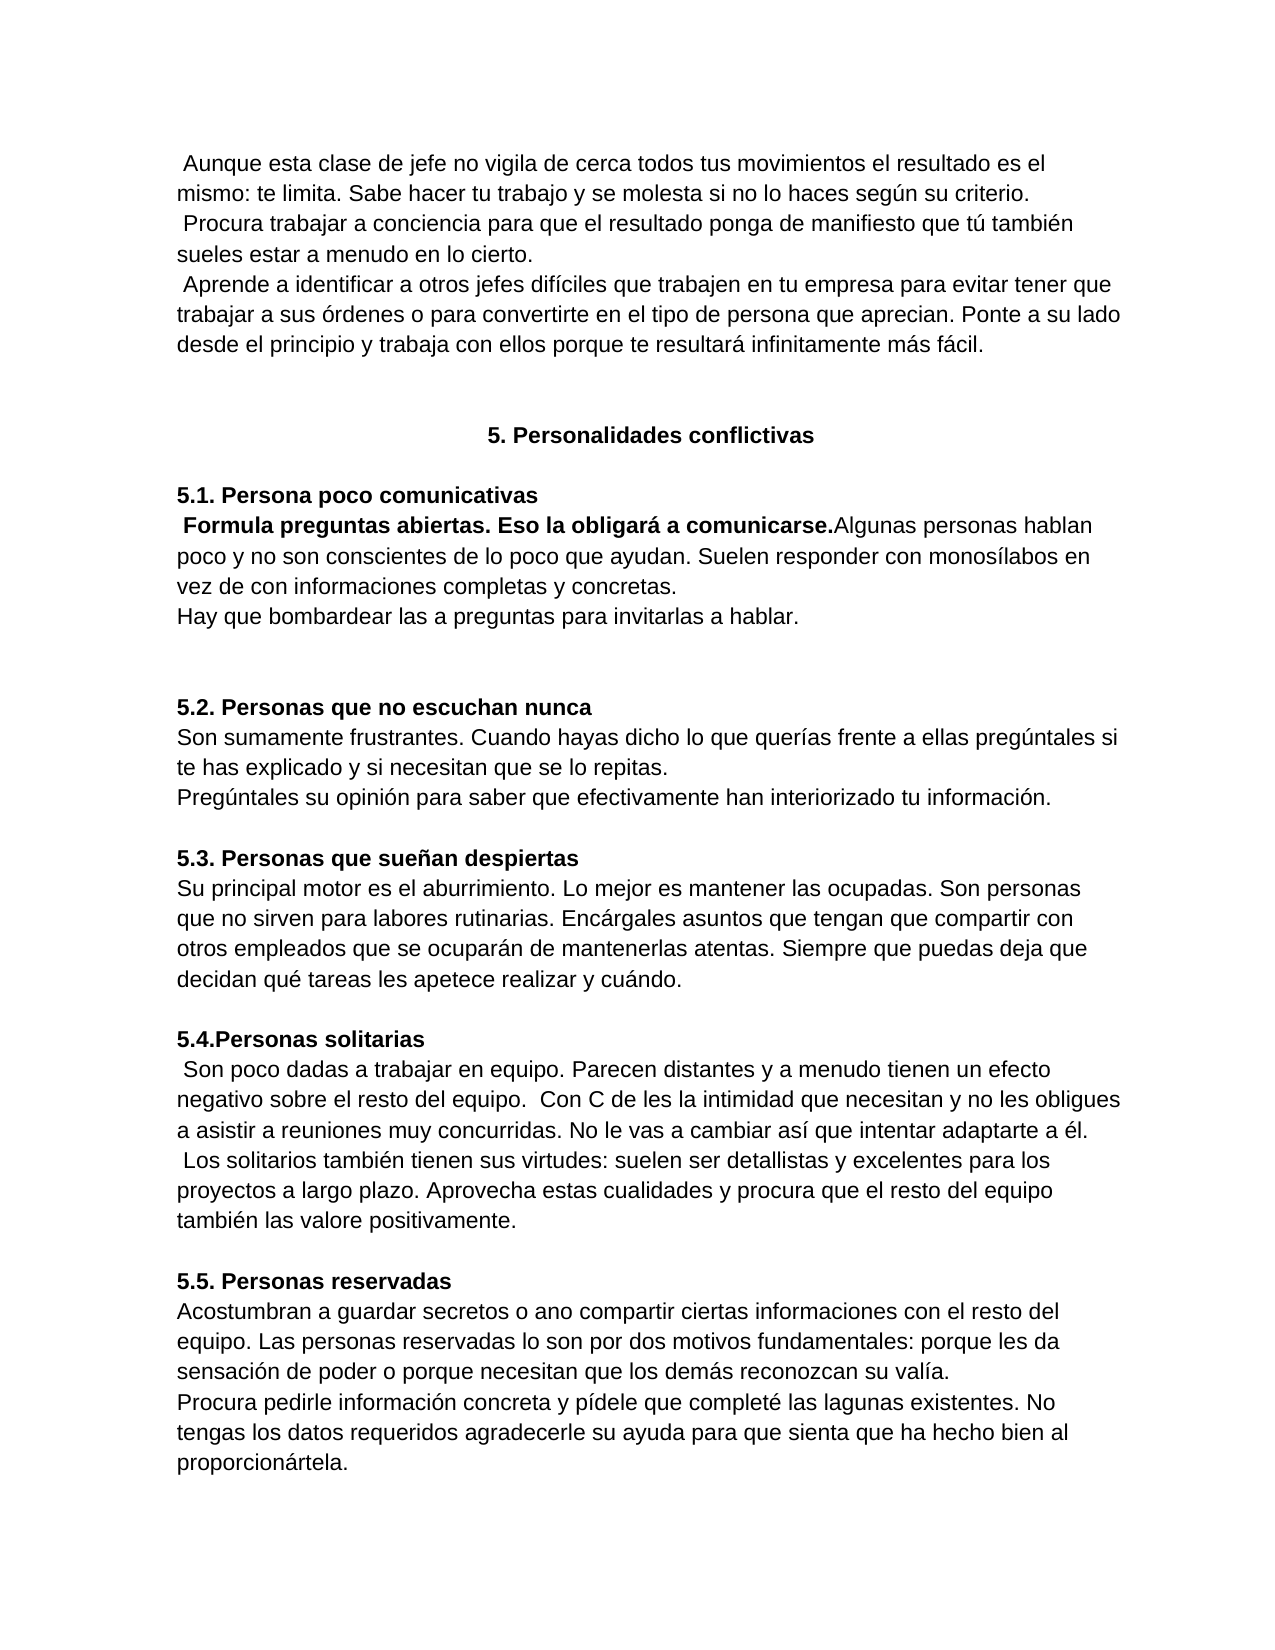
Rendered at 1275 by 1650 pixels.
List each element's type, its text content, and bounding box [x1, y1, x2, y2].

text 5.1. Persona poco comunicativas [177, 482, 1125, 509]
text 5.3. Personas que sueñan despiertas [177, 845, 1125, 871]
text Son sumamente frustrantes. Cuando hayas dicho lo que querías frente a ellas pregúntales si te has explicado y si necesitan que se lo repitas. [177, 724, 1125, 781]
text Su principal motor es el aburrimiento. Lo mejor es mantener las ocupadas. Son personas que no sirven para labores rutinarias. Encárgales asuntos que tengan que compartir con otros empleados que se ocuparán de mantenerlas atentas. Siempre que puedas deja que decidan qué tareas les apetece realizar y cuándo. [177, 875, 1125, 992]
text 5.5. Personas reservadas [177, 1268, 1125, 1294]
text Aunque esta clase de jefe no vigila de cerca todos tus movimientos el resultado es el mismo: te limita. Sabe hacer tu trabajo y se molesta si no lo haces según su criterio. [177, 150, 1125, 207]
text 5.4.Personas solitarias [177, 1026, 1125, 1052]
text Procura trabajar a conciencia para que el resultado ponga de manifiesto que tú también sueles estar a menudo en lo cierto. [177, 210, 1125, 267]
text Los solitarios también tienen sus virtudes: suelen ser detallistas y excelentes para los proyectos a largo plazo. Aprovecha estas cualidades y procura que el resto del equipo también las valore positivamente. [177, 1147, 1125, 1234]
text Pregúntales su opinión para saber que efectivamente han interiorizado tu información. [177, 784, 1125, 811]
text 5. Personalidades conflictivas [177, 422, 1125, 448]
text Formula preguntas abiertas. Eso la obligará a comunicarse.Algunas personas hablan poco y no son conscientes de lo poco que ayudan. Suelen responder con monosílabos en vez de con informaciones completas y concretas. [177, 512, 1125, 599]
text Hay que bombardear las a preguntas para invitarlas a hablar. [177, 603, 1125, 629]
text 5.2. Personas que no escuchan nunca [177, 694, 1125, 720]
text Aprende a identificar a otros jefes difíciles que trabajen en tu empresa para evitar tener que trabajar a sus órdenes o para convertirte en el tipo de persona que aprecian. Ponte a su lado desde el principio y trabaja con ellos porque te resultará infinitamente más fácil. [177, 271, 1125, 358]
text Son poco dadas a trabajar en equipo. Parecen distantes y a menudo tienen un efecto negativo sobre el resto del equipo. Con C de les la intimidad que necesitan y no les obligues a asistir a reuniones muy concurridas. No le vas a cambiar así que intentar adaptarte a él. [177, 1056, 1125, 1143]
text Acostumbran a guardar secretos o ano compartir ciertas informaciones con el resto del equipo. Las personas reservadas lo son por dos motivos fundamentales: porque les da sensación de poder o porque necesitan que los demás reconozcan su valía. [177, 1298, 1125, 1385]
text Procura pedirle información concreta y pídele que completé las lagunas existentes. No tengas los datos requeridos agradecerle su ayuda para que sienta que ha hecho bien al proporcionártela. [177, 1388, 1125, 1475]
